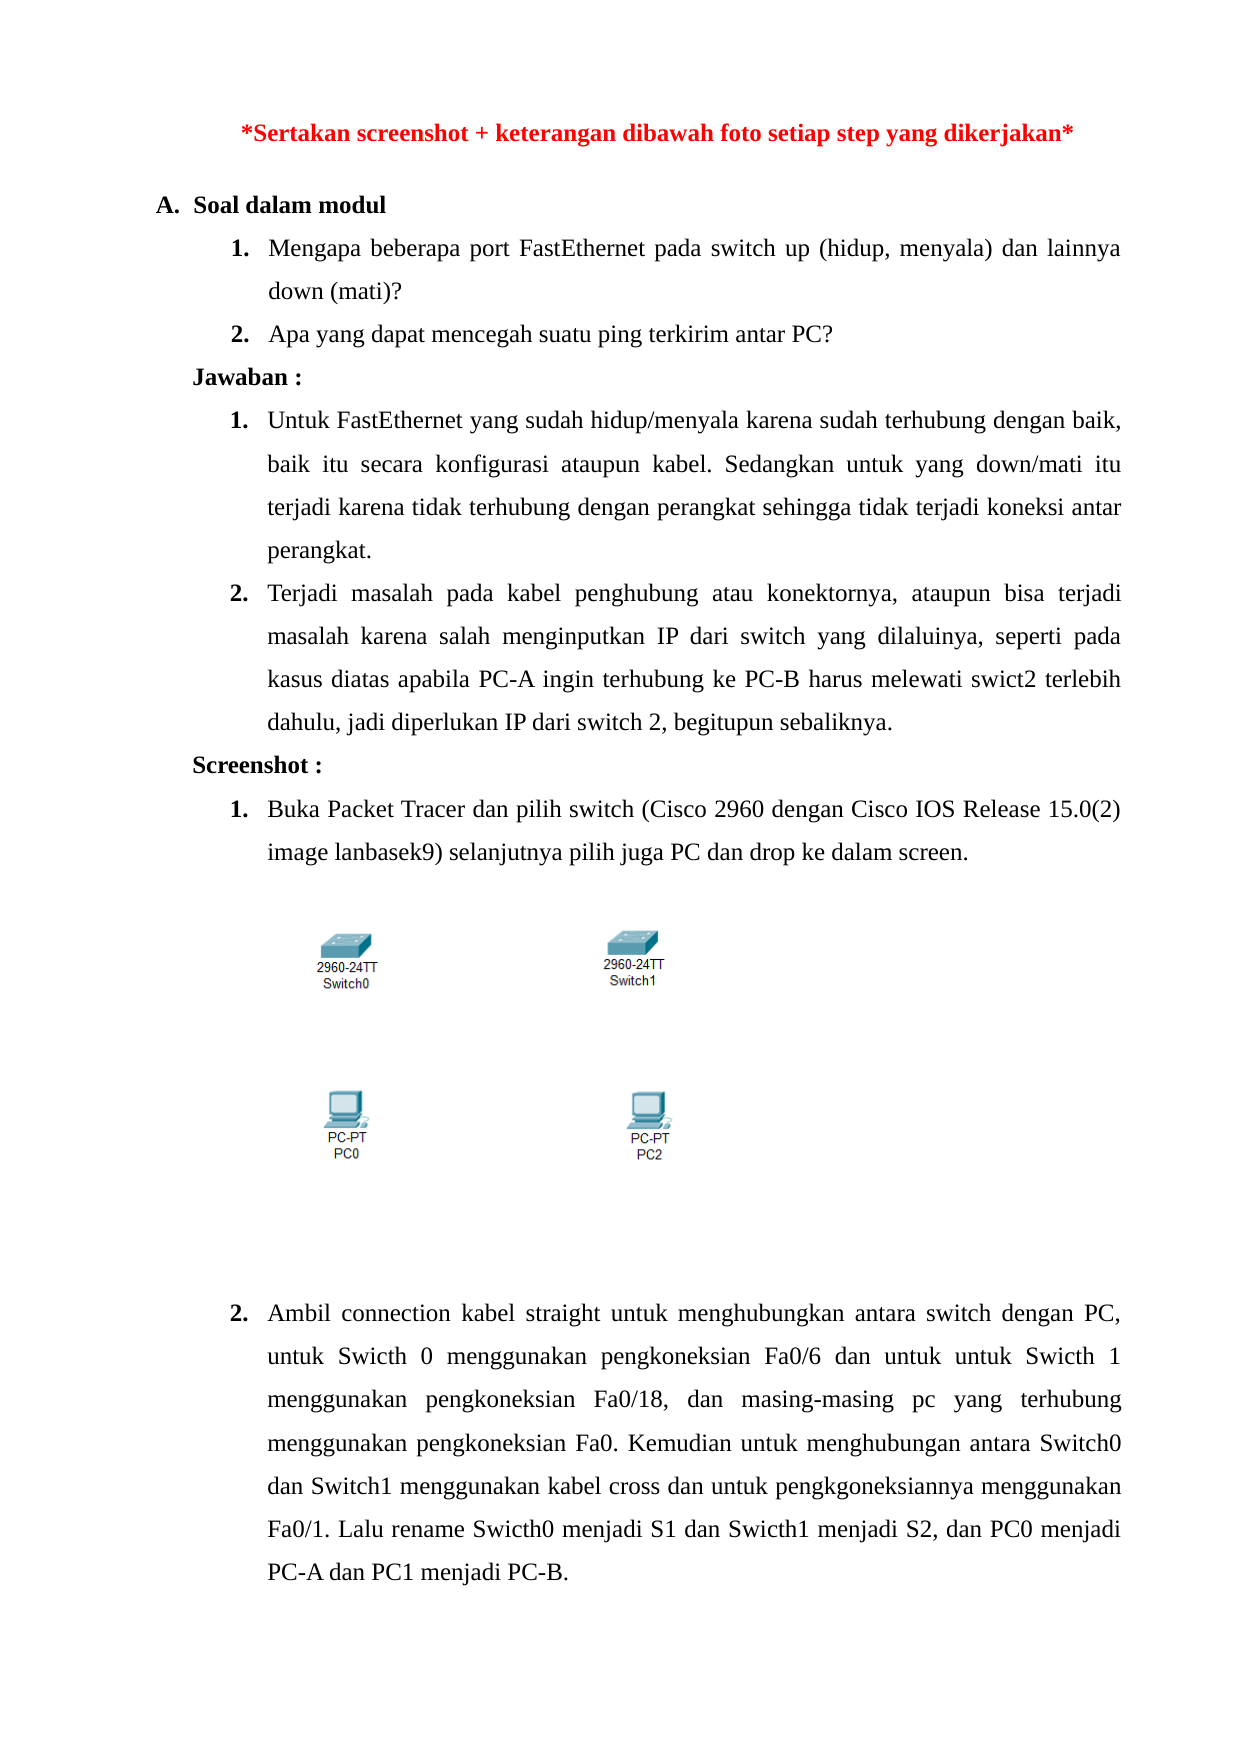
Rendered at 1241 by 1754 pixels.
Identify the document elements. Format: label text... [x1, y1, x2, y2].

list Apa yang dapat mencegah suatu ping terkirim antar PC? [231, 319, 1122, 348]
list Terjadi masalah pada kabel penghubung atau konektornya, ataupun bisa terjadi masalah karena salah menginputkan IP dari switch yang dilaluinya, seperti pada kasus diatas apabila PC-A ingin terhubung ke PC-B harus melewati swict2 terlebih dahulu, jadi diperlukan IP dari switch 2, begitupun sebaliknya. [229, 578, 1122, 736]
text Jawaban : [192, 362, 1122, 391]
list Mengapa beberapa port FastEthernet pada switch up (hidup, menyala) dan lainnya down (mati)? [231, 233, 1122, 305]
picture [229, 879, 752, 1284]
list Untuk FastEthernet yang sudah hidup/menyala karena sudah terhubung dengan baik, baik itu secara konfigurasi ataupun kabel. Sedangkan untuk yang down/mati itu terjadi karena tidak terhubung dengan perangkat sehingga tidak terjadi koneksi antar perangkat. [229, 406, 1122, 564]
text Screenshot : [192, 751, 1122, 779]
text *Sertakan screenshot + keterangan dibawah foto setiap step yang dikerjakan* [193, 118, 1122, 147]
list Ambil connection kabel straight untuk menghubungkan antara switch dengan PC, untuk Swicth 0 menggunakan pengkoneksian Fa0/6 dan untuk untuk Swicth 1 menggunakan pengkoneksian Fa0/18, dan masing-masing pc yang terhubung menggunakan pengkoneksian Fa0. Kemudian untuk menghubungan antara Switch0 dan Switch1 menggunakan kabel cross dan untuk pengkgoneksiannya menggunakan Fa0/1. Lalu rename Swicth0 menjadi S1 dan Swicth1 menjadi S2, dan PC0 menjadi PC-A dan PC1 menjadi PC-B. [229, 1298, 1122, 1586]
list Buka Packet Tracer dan pilih switch (Cisco 2960 dengan Cisco IOS Release 15.0(2) image lanbasek9) selanjutnya pilih juga PC dan drop ke dalam screen. [229, 794, 1122, 866]
list Soal dalam modul [156, 190, 1122, 219]
